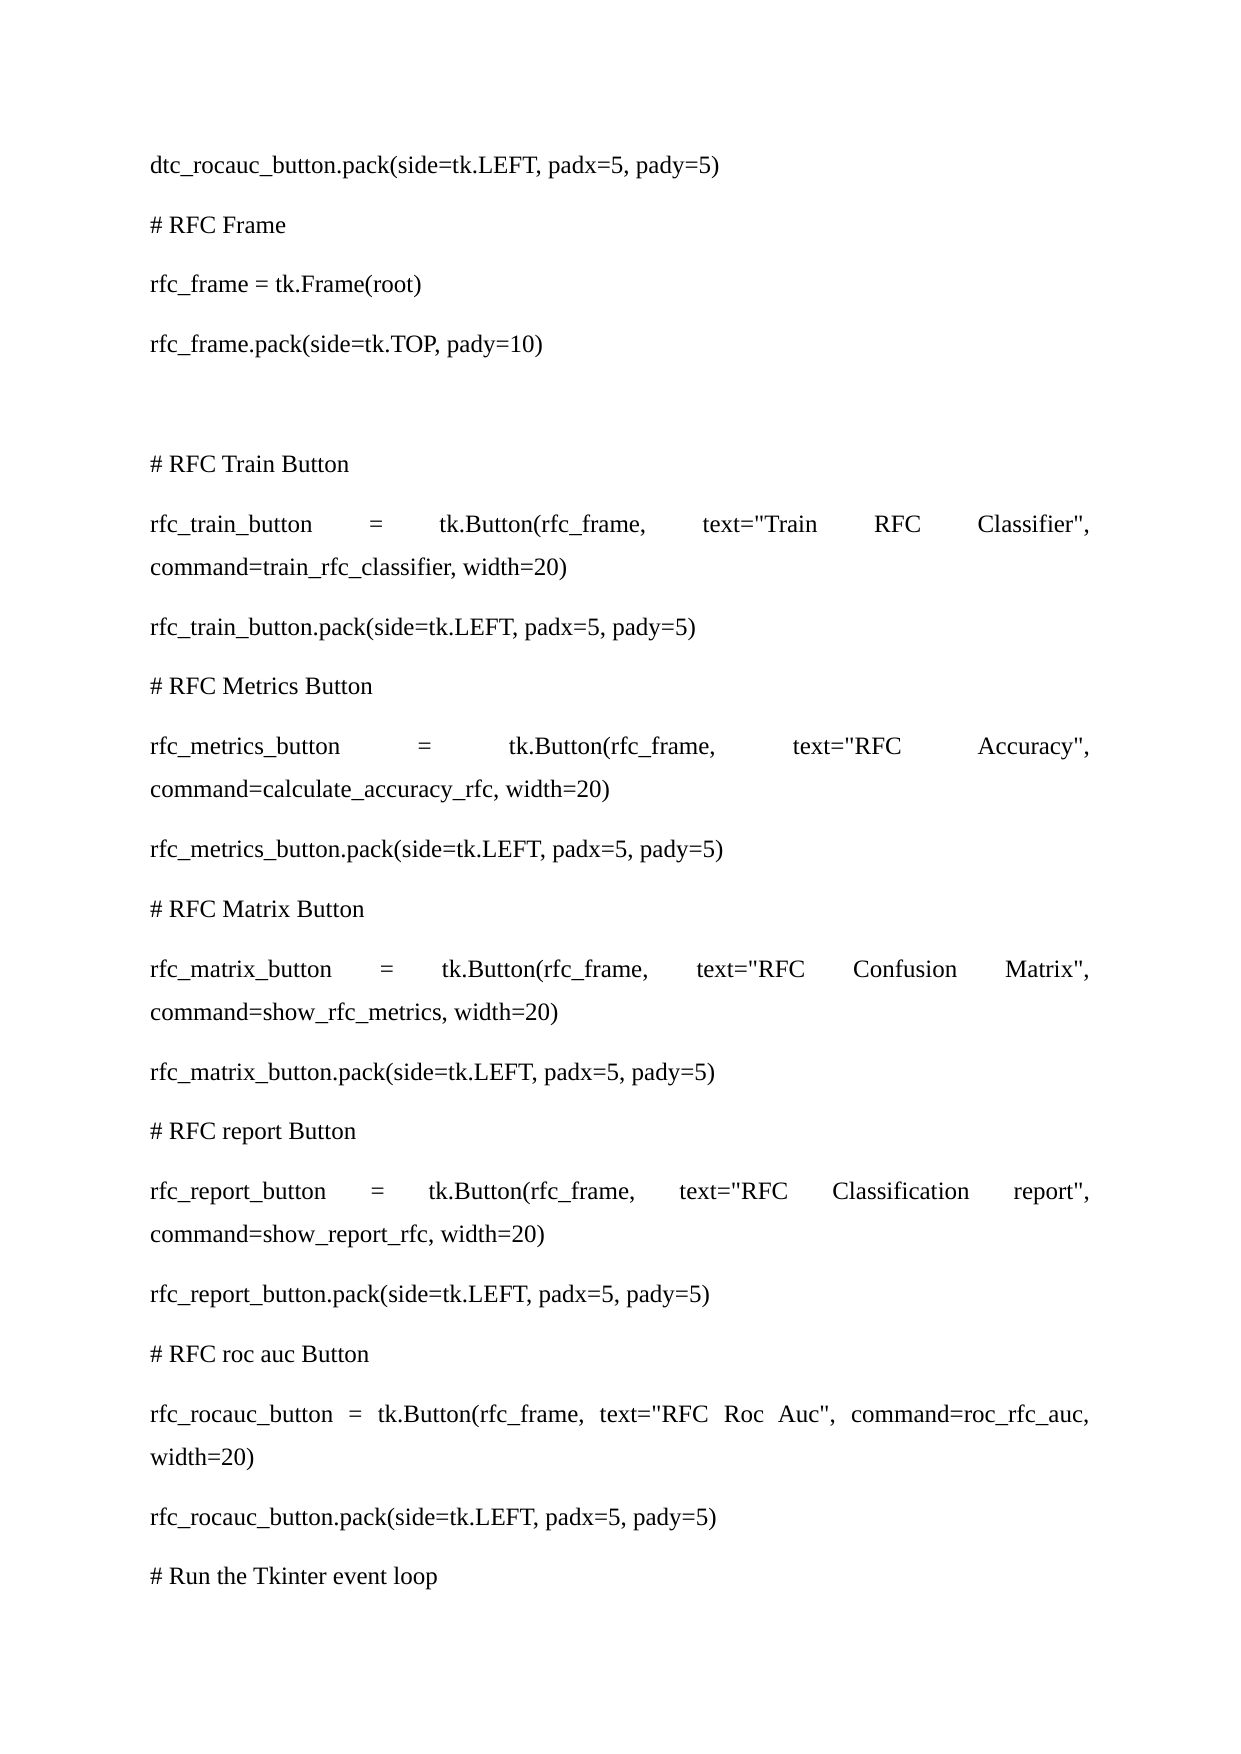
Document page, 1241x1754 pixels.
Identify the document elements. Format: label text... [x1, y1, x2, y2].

text rfc_metrics_button.pack(side=tk.LEFT, padx=5, pady=5) [150, 834, 1090, 863]
text rfc_matrix_button.pack(side=tk.LEFT, padx=5, pady=5) [150, 1057, 1090, 1085]
text rfc_metrics_button = tk.Button(rfc_frame, text="RFC Accuracy", command=calculate_accuracy_rfc, width=20) [150, 731, 1090, 803]
text rfc_report_button = tk.Button(rfc_frame, text="RFC Classification report", command=show_report_rfc, width=20) [150, 1176, 1090, 1248]
text dtc_rocauc_button.pack(side=tk.LEFT, padx=5, pady=5) [150, 150, 1090, 179]
text # RFC Train Button [150, 449, 1090, 478]
text rfc_rocauc_button.pack(side=tk.LEFT, padx=5, pady=5) [150, 1502, 1090, 1530]
text rfc_train_button = tk.Button(rfc_frame, text="Train RFC Classifier", command=train_rfc_classifier, width=20) [150, 509, 1090, 581]
text # RFC report Button [150, 1116, 1090, 1145]
text rfc_report_button.pack(side=tk.LEFT, padx=5, pady=5) [150, 1279, 1090, 1308]
text # RFC Metrics Button [150, 671, 1090, 700]
text rfc_frame.pack(side=tk.TOP, pady=10) [150, 329, 1090, 358]
text # RFC Frame [150, 210, 1090, 238]
text rfc_train_button.pack(side=tk.LEFT, padx=5, pady=5) [150, 612, 1090, 640]
text # RFC Matrix Button [150, 894, 1090, 923]
text # RFC roc auc Button [150, 1339, 1090, 1368]
text rfc_frame = tk.Frame(root) [150, 269, 1090, 298]
text rfc_matrix_button = tk.Button(rfc_frame, text="RFC Confusion Matrix", command=show_rfc_metrics, width=20) [150, 954, 1090, 1026]
text # Run the Tkinter event loop [150, 1561, 1090, 1590]
text rfc_rocauc_button = tk.Button(rfc_frame, text="RFC Roc Auc", command=roc_rfc_auc, width=20) [150, 1399, 1090, 1471]
